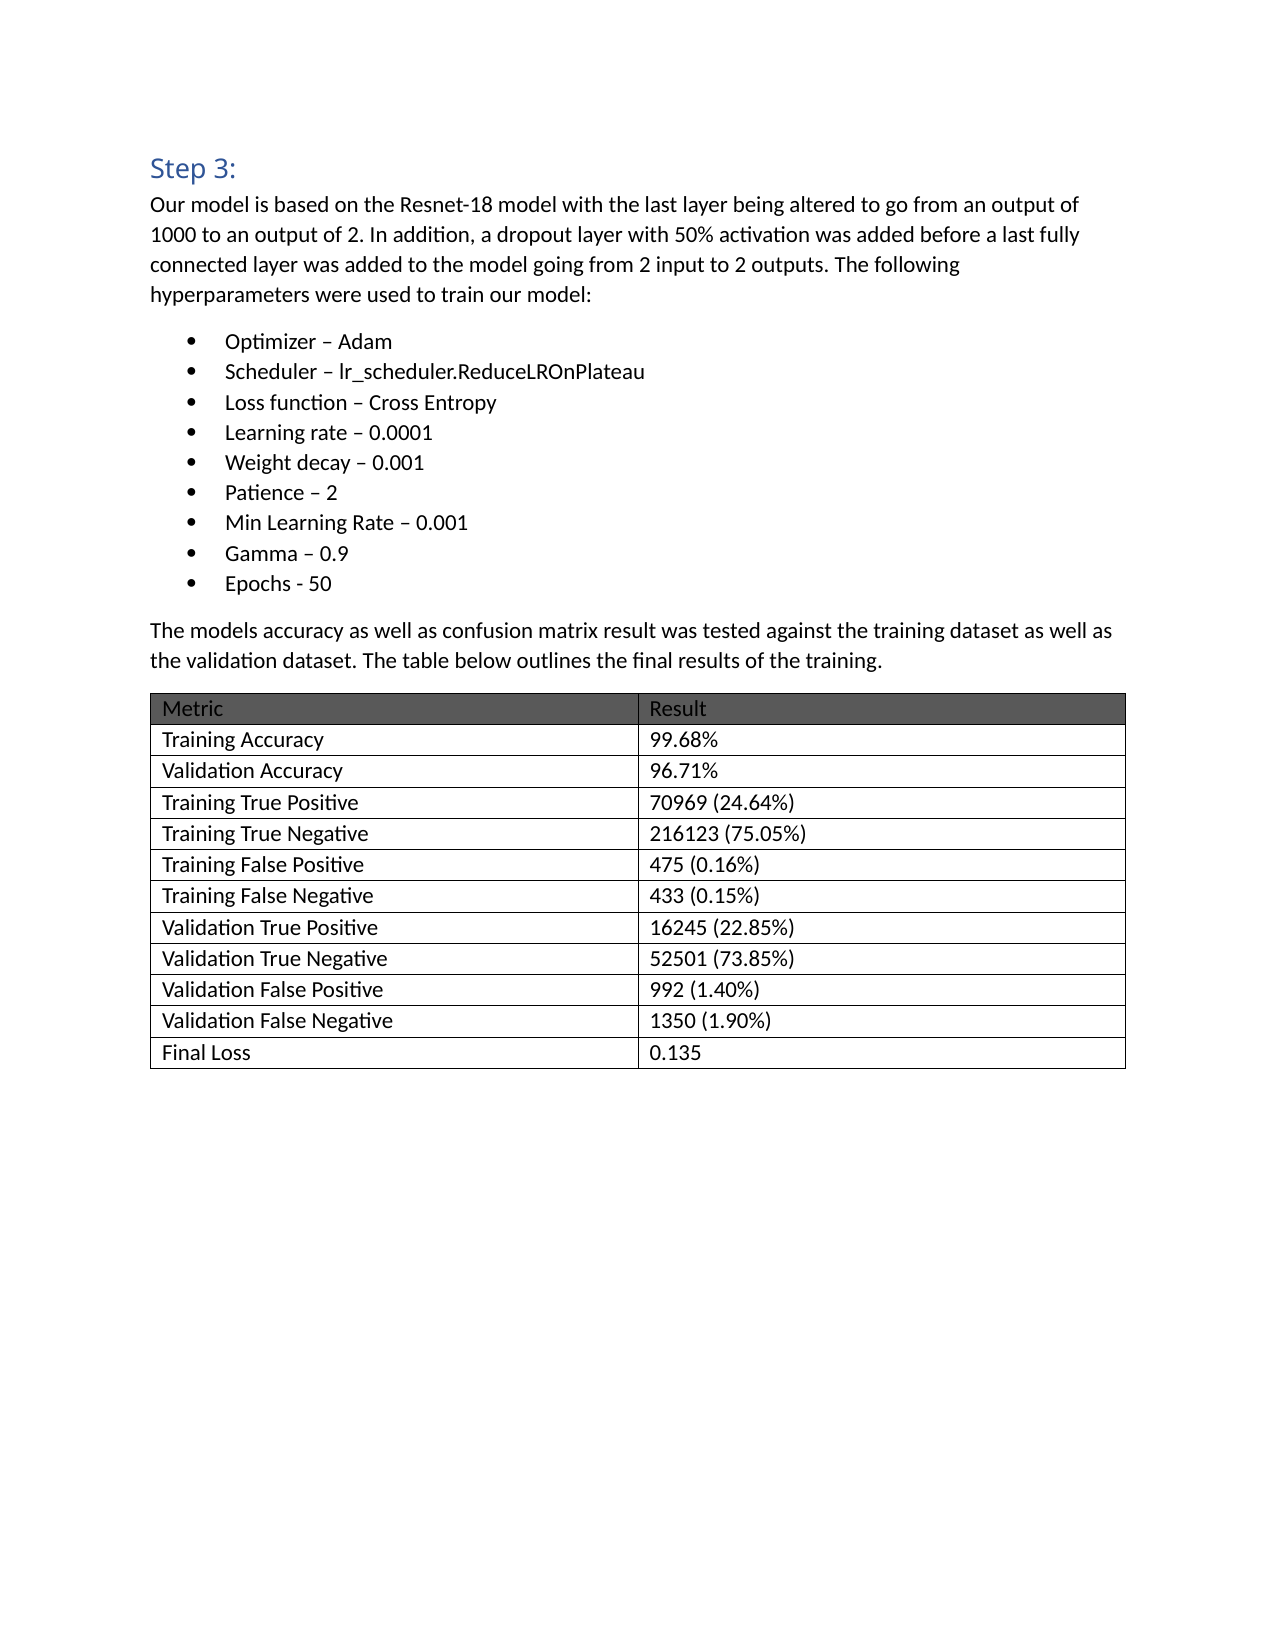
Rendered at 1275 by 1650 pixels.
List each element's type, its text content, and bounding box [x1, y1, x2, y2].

list Weight decay – 0.001 [187, 448, 1125, 476]
table_cell Validation True Positive [151, 913, 638, 943]
table_cell Validation False Positive [151, 975, 638, 1005]
table_cell 0.135 [639, 1038, 1125, 1068]
table_cell Training True Negative [151, 819, 638, 849]
table_cell Training Accuracy [151, 725, 638, 755]
list Patience – 2 [187, 478, 1125, 506]
table_cell Validation True Negative [151, 944, 638, 974]
table_cell 992 (1.40%) [639, 975, 1125, 1005]
table_header Metric [151, 694, 638, 724]
table_header Result [639, 694, 1125, 724]
table_cell 52501 (73.85%) [639, 944, 1125, 974]
text The models accuracy as well as confusion matrix result was tested against the training dataset as well as the validation dataset. The table below outlines the final results of the training. [150, 616, 1125, 674]
table_cell 70969 (24.64%) [639, 788, 1125, 818]
list Epochs - 50 [187, 569, 1125, 597]
table_cell 16245 (22.85%) [639, 913, 1125, 943]
list Gamma – 0.9 [187, 539, 1125, 567]
text Our model is based on the Resnet-18 model with the last layer being altered to go from an output of 1000 to an output of 2. In addition, a dropout layer with 50% activation was added before a last fully connected layer was added to the model going from 2 input to 2 outputs. The following hyperparameters were used to train our model: [150, 190, 1125, 308]
table_cell 96.71% [639, 756, 1125, 787]
table_cell Training True Positive [151, 788, 638, 818]
table_cell Training False Positive [151, 850, 638, 880]
list Min Learning Rate – 0.001 [187, 508, 1125, 537]
table_cell 433 (0.15%) [639, 881, 1125, 912]
table_cell Validation Accuracy [151, 756, 638, 787]
table_cell Final Loss [151, 1038, 638, 1068]
list Scheduler – lr_scheduler.ReduceLROnPlateau [187, 357, 1125, 386]
table_cell 1350 (1.90%) [639, 1006, 1125, 1037]
table_cell 475 (0.16%) [639, 850, 1125, 880]
list Learning rate – 0.0001 [187, 418, 1125, 446]
list Loss function – Cross Entropy [187, 388, 1125, 416]
subtitle Step 3: [150, 150, 1125, 187]
table_cell 99.68% [639, 725, 1125, 755]
table_cell Training False Negative [151, 881, 638, 912]
table_cell 216123 (75.05%) [639, 819, 1125, 849]
table_cell Validation False Negative [151, 1006, 638, 1037]
list Optimizer – Adam [187, 327, 1125, 355]
